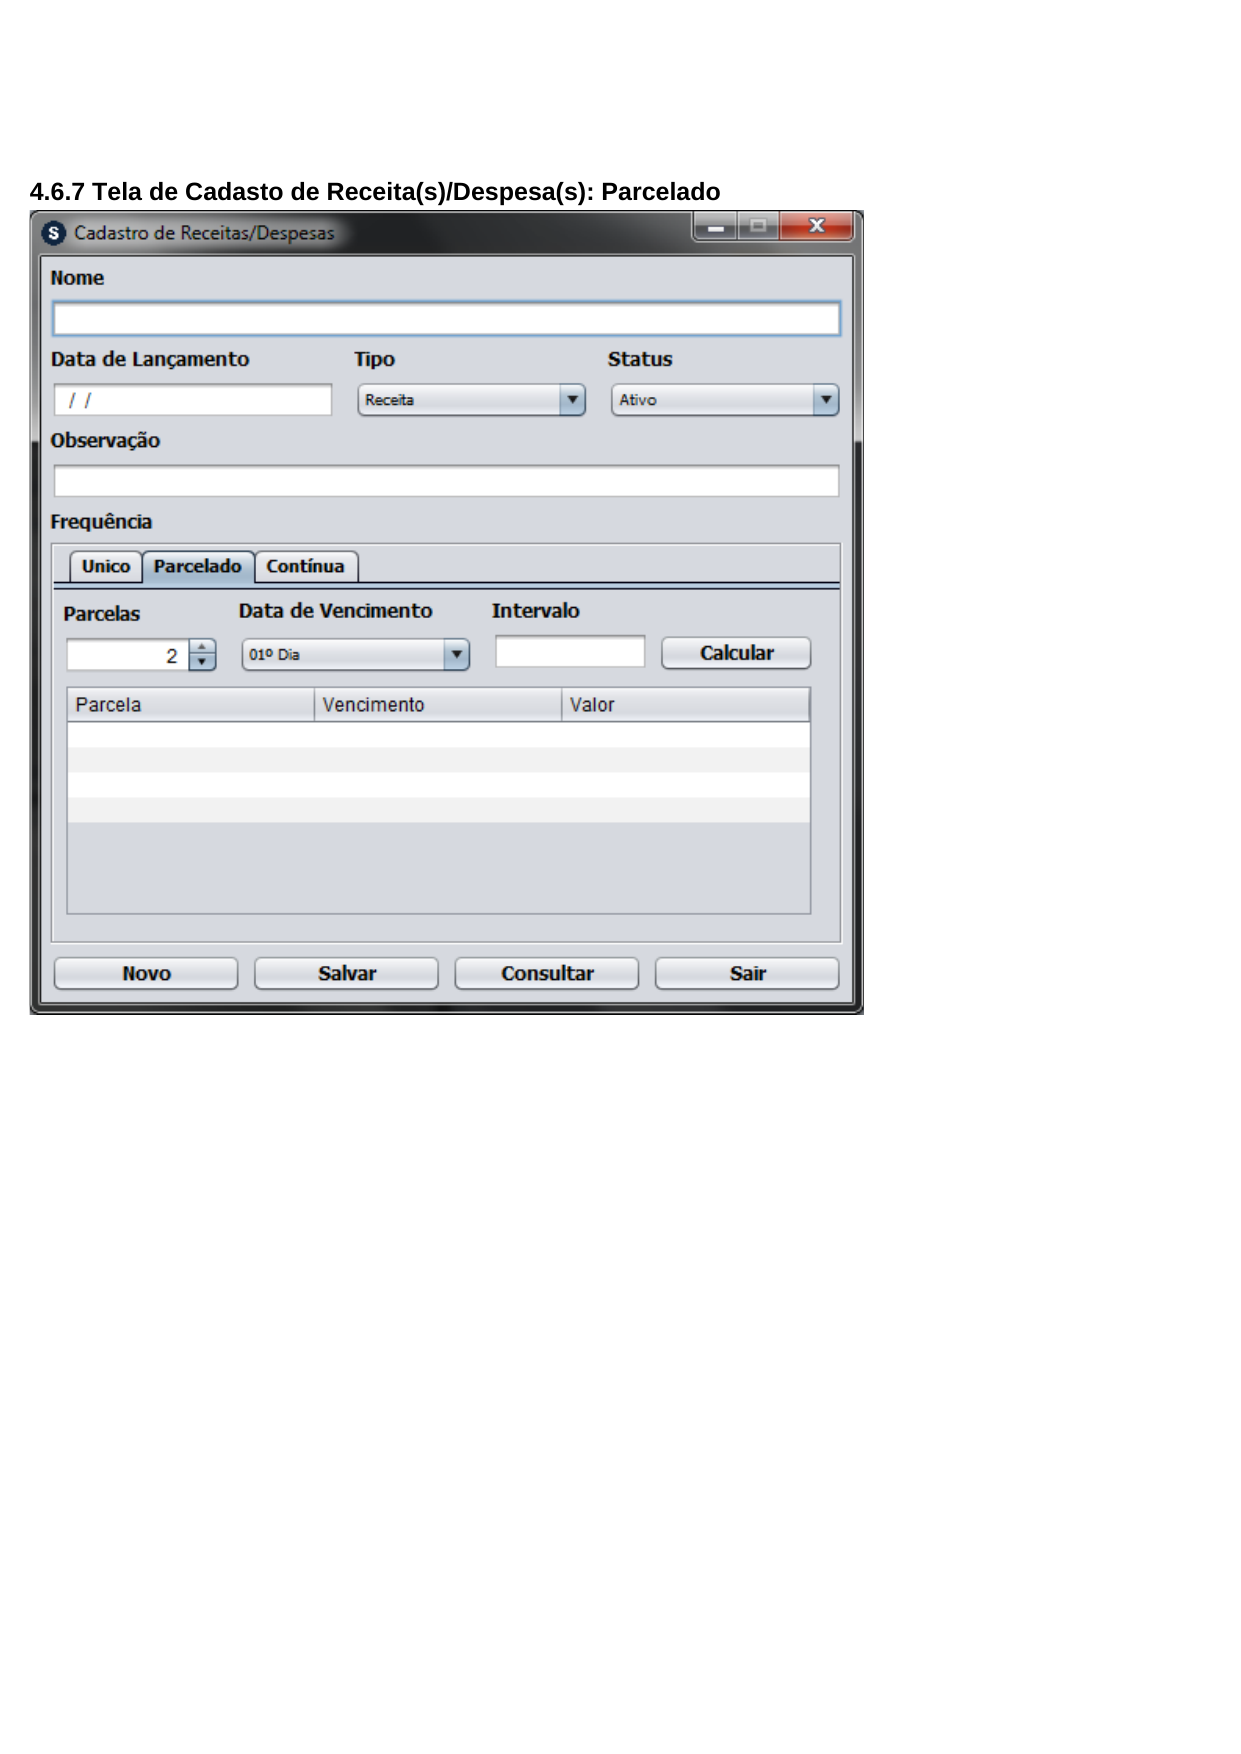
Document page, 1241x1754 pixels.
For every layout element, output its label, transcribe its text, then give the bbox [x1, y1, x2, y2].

picture [29, 210, 864, 1015]
